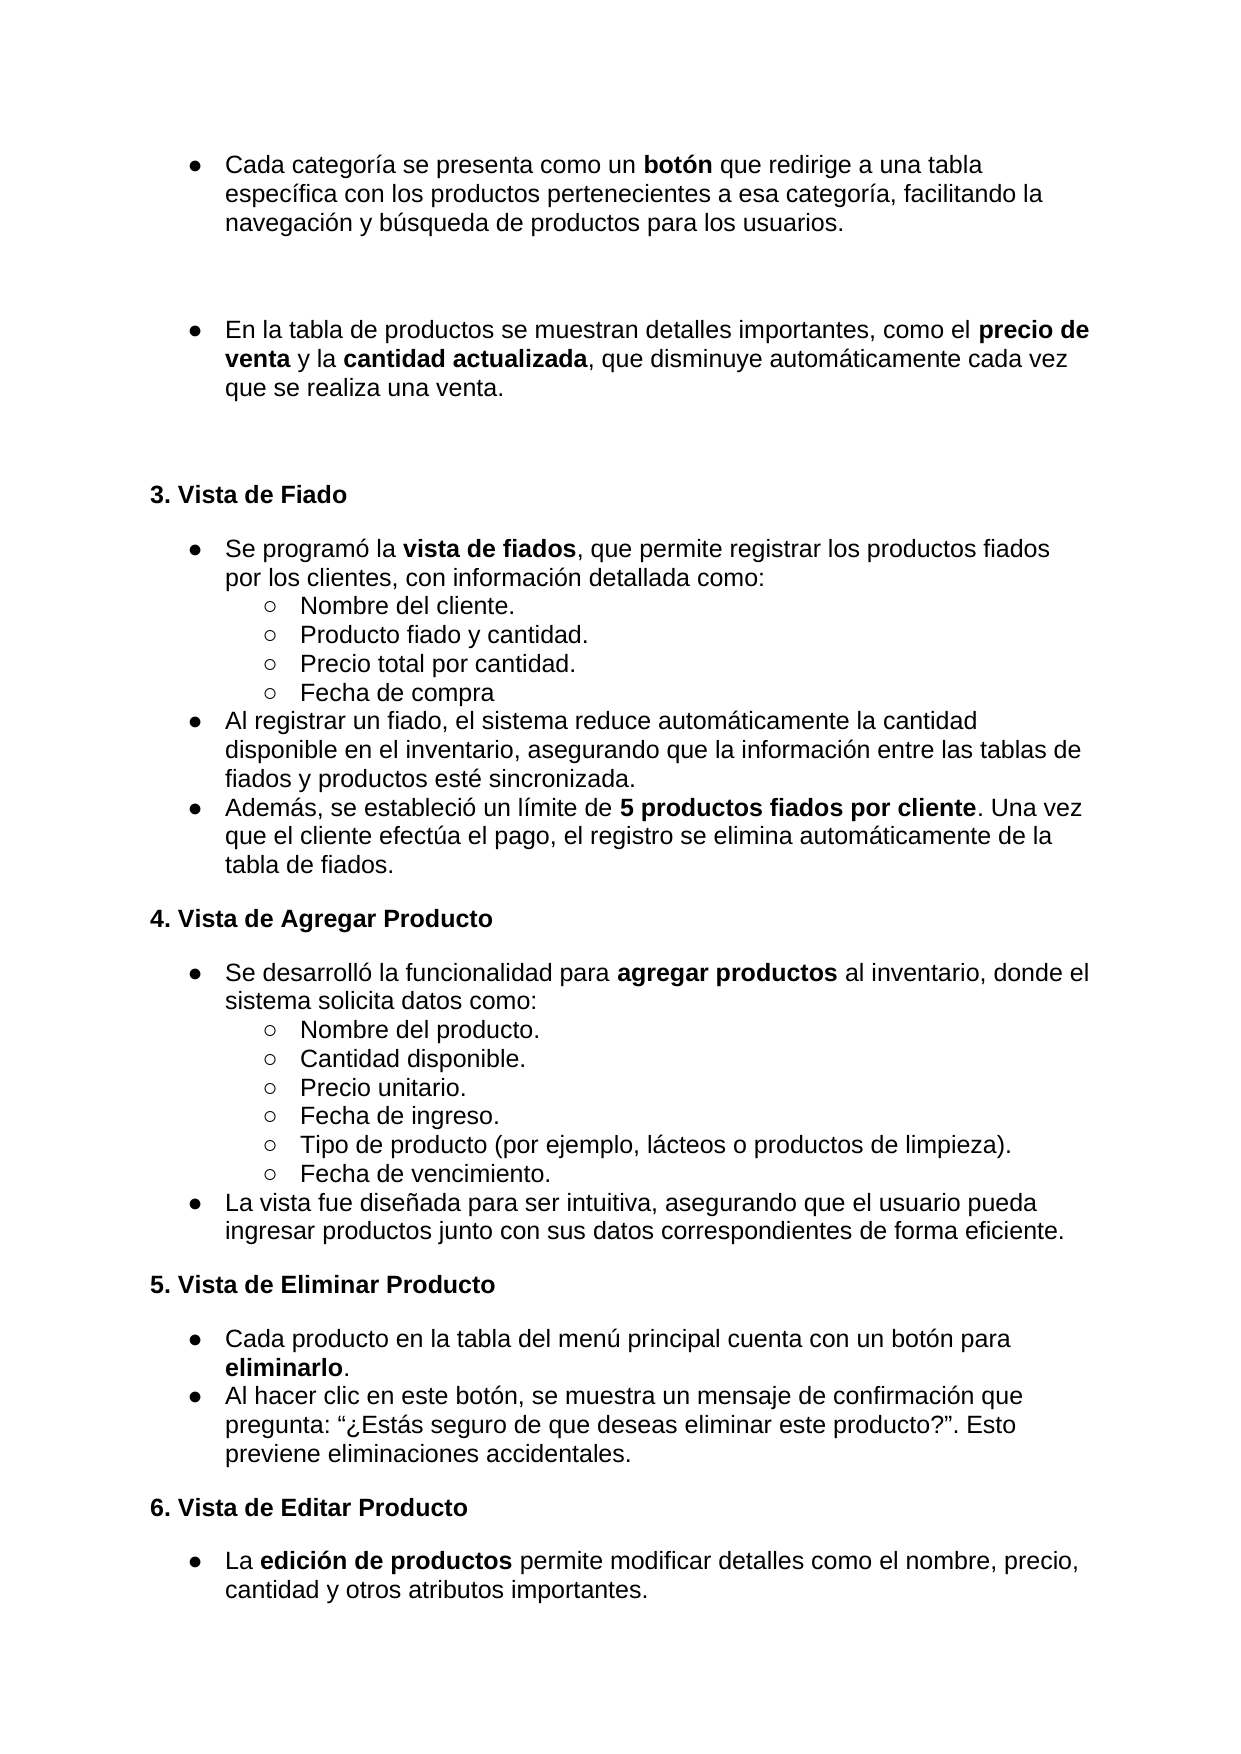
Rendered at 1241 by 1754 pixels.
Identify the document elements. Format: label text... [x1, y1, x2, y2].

list Se programó la vista de fiados, que permite registrar los productos fiados por los clientes, con información detallada como: [187, 534, 1090, 591]
list Nombre del producto. [262, 1015, 1090, 1044]
list Cantidad disponible. [262, 1044, 1090, 1072]
list Tipo de producto (por ejemplo, lácteos o productos de limpieza). [262, 1130, 1090, 1159]
list En la tabla de productos se muestran detalles importantes, como el precio de venta y la cantidad actualizada, que disminuye automáticamente cada vez que se realiza una venta. [187, 315, 1090, 401]
list Nombre del cliente. [262, 591, 1090, 620]
list Se desarrolló la funcionalidad para agregar productos al inventario, donde el sistema solicita datos como: [187, 957, 1090, 1015]
list Cada categoría se presenta como un botón que redirige a una tabla específica con los productos pertenecientes a esa categoría, facilitando la navegación y búsqueda de productos para los usuarios. [187, 150, 1090, 236]
text 4. Vista de Agregar Producto [150, 904, 1090, 932]
list Precio total por cantidad. [262, 649, 1090, 677]
list Al hacer clic en este botón, se muestra un mensaje de confirmación que pregunta: “¿Estás seguro de que deseas eliminar este producto?”. Esto previene eliminaciones accidentales. [187, 1381, 1090, 1467]
list Cada producto en la tabla del menú principal cuenta con un botón para eliminarlo. [187, 1324, 1090, 1381]
text 3. Vista de Fiado [150, 480, 1090, 509]
list Además, se estableció un límite de 5 productos fiados por cliente. Una vez que el cliente efectúa el pago, el registro se elimina automáticamente de la tabla de fiados. [187, 792, 1090, 879]
text 6. Vista de Editar Producto [150, 1492, 1090, 1521]
list La edición de productos permite modificar detalles como el nombre, precio, cantidad y otros atributos importantes. [187, 1546, 1090, 1604]
list Precio unitario. [262, 1072, 1090, 1101]
list Fecha de compra [262, 677, 1090, 706]
list La vista fue diseñada para ser intuitiva, asegurando que el usuario pueda ingresar productos junto con sus datos correspondientes de forma eficiente. [187, 1187, 1090, 1245]
text 5. Vista de Eliminar Producto [150, 1270, 1090, 1299]
list Fecha de vencimiento. [262, 1159, 1090, 1187]
list Producto fiado y cantidad. [262, 620, 1090, 649]
list Al registrar un fiado, el sistema reduce automáticamente la cantidad disponible en el inventario, asegurando que la información entre las tablas de fiados y productos esté sincronizada. [187, 706, 1090, 792]
list Fecha de ingreso. [262, 1101, 1090, 1130]
